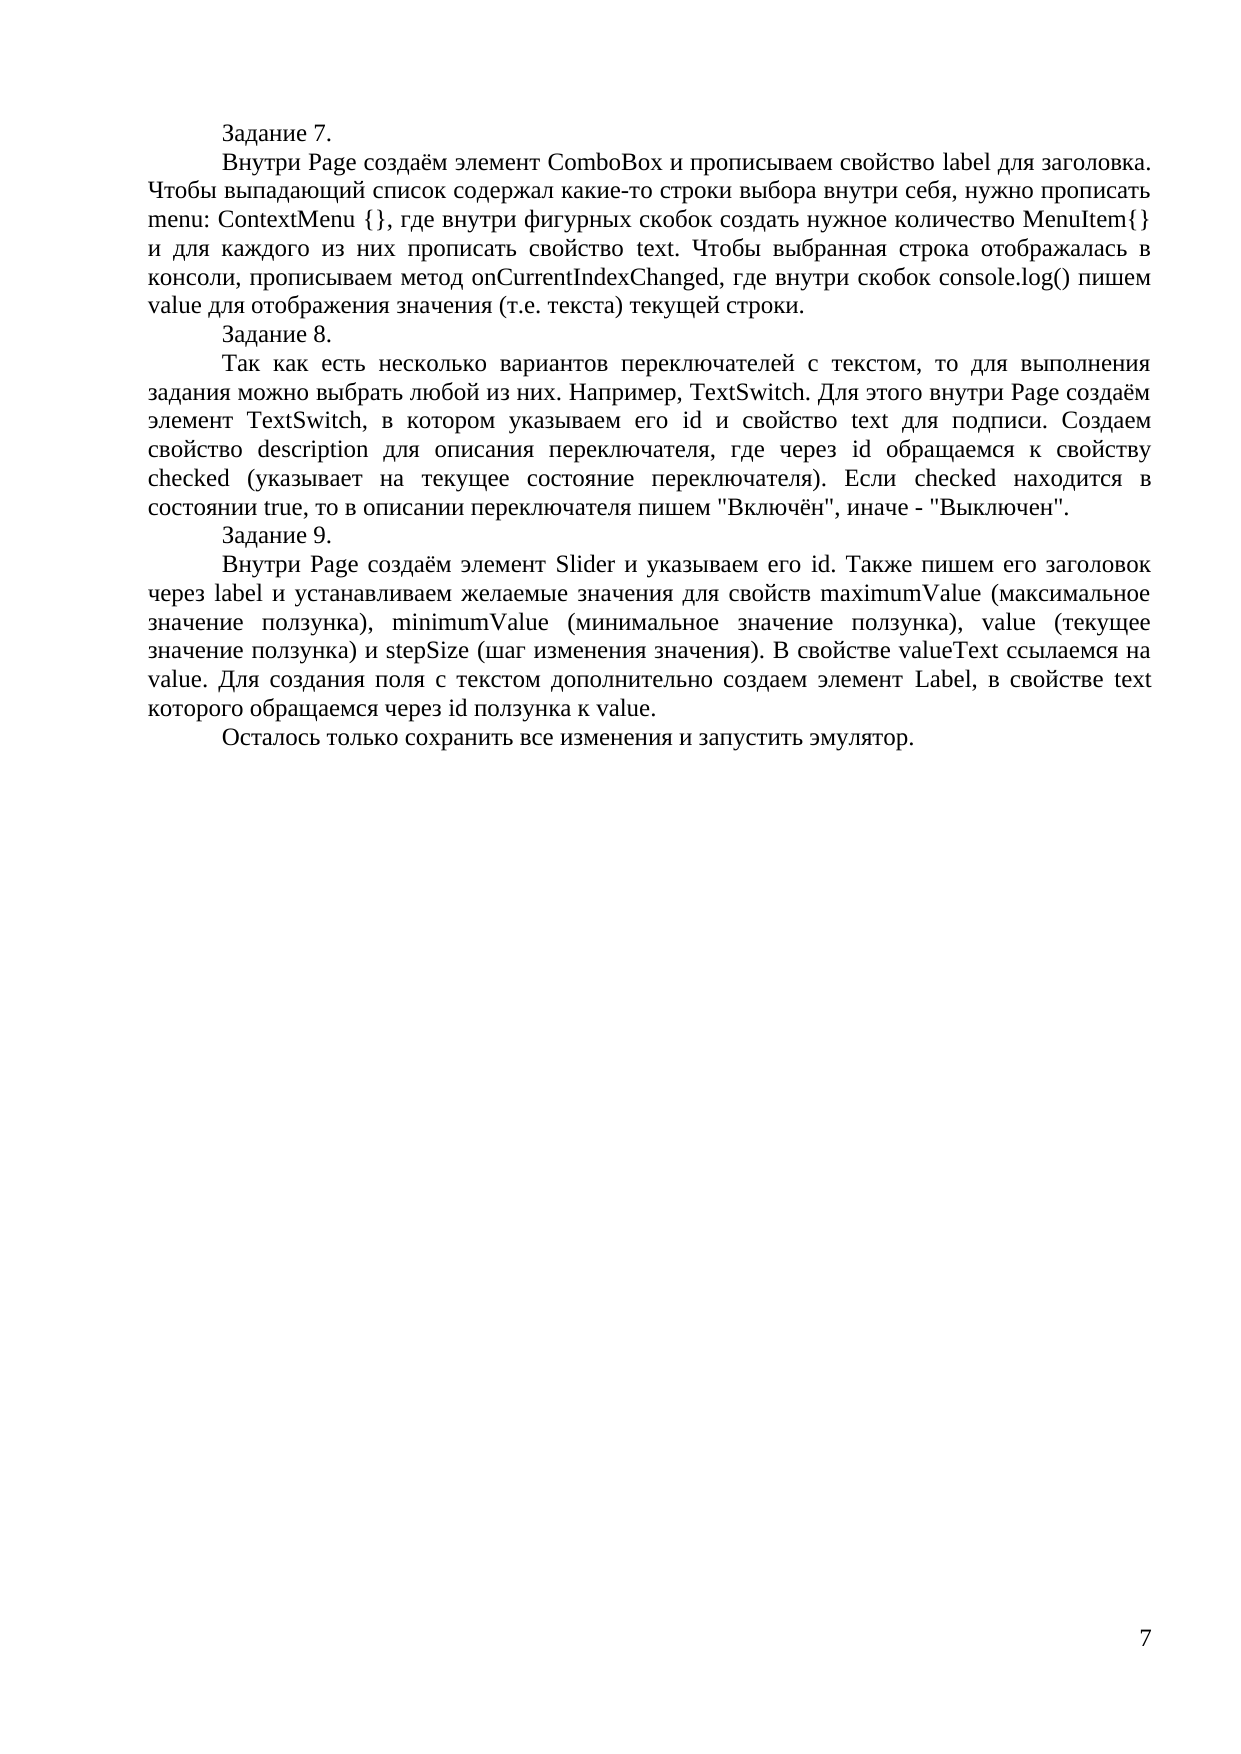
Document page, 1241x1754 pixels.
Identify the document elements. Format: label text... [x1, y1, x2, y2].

text Задание 8. [148, 319, 1152, 348]
text Так как есть несколько вариантов переключателей с текстом, то для выполнения задания можно выбрать любой из них. Например, TextSwitch. Для этого внутри Page создаём элемент TextSwitch, в котором указываем его id и свойство text для подписи. Создаем свойство description для описания переключателя, где через id обращаемся к свойству checked (указывает на текущее состояние переключателя). Если checked находится в состоянии true, то в описании переключателя пишем "Включён", иначе - "Выключен". [148, 348, 1152, 521]
text Задание 9. [148, 521, 1152, 549]
text Внутри Page создаём элемент ComboBox и прописываем свойство label для заголовка. Чтобы выпадающий список содержал какие-то строки выбора внутри себя, нужно прописать menu: ContextMenu {}, где внутри фигурных скобок создать нужное количество MenuItem{} и для каждого из них прописать свойство text. Чтобы выбранная строка отображалась в консоли, прописываем метод onCurrentIndexChanged, где внутри скобок console.log() пишем value для отображения значения (т.е. текста) текущей строки. [148, 147, 1152, 319]
text Внутри Page создаём элемент Slider и указываем его id. Также пишем его заголовок через label и устанавливаем желаемые значения для свойств maximumValue (максимальное значение ползунка), minimumValue (минимальное значение ползунка), value (текущее значение ползунка) и stepSize (шаг изменения значения). В свойстве valueText ссылаемся на value. Для создания поля с текстом дополнительно создаем элемент Label, в свойстве text которого обращаемся через id ползунка к value. [148, 549, 1152, 722]
text Осталось только сохранить все изменения и запустить эмулятор. [148, 722, 1152, 751]
text Задание 7. [148, 118, 1152, 147]
